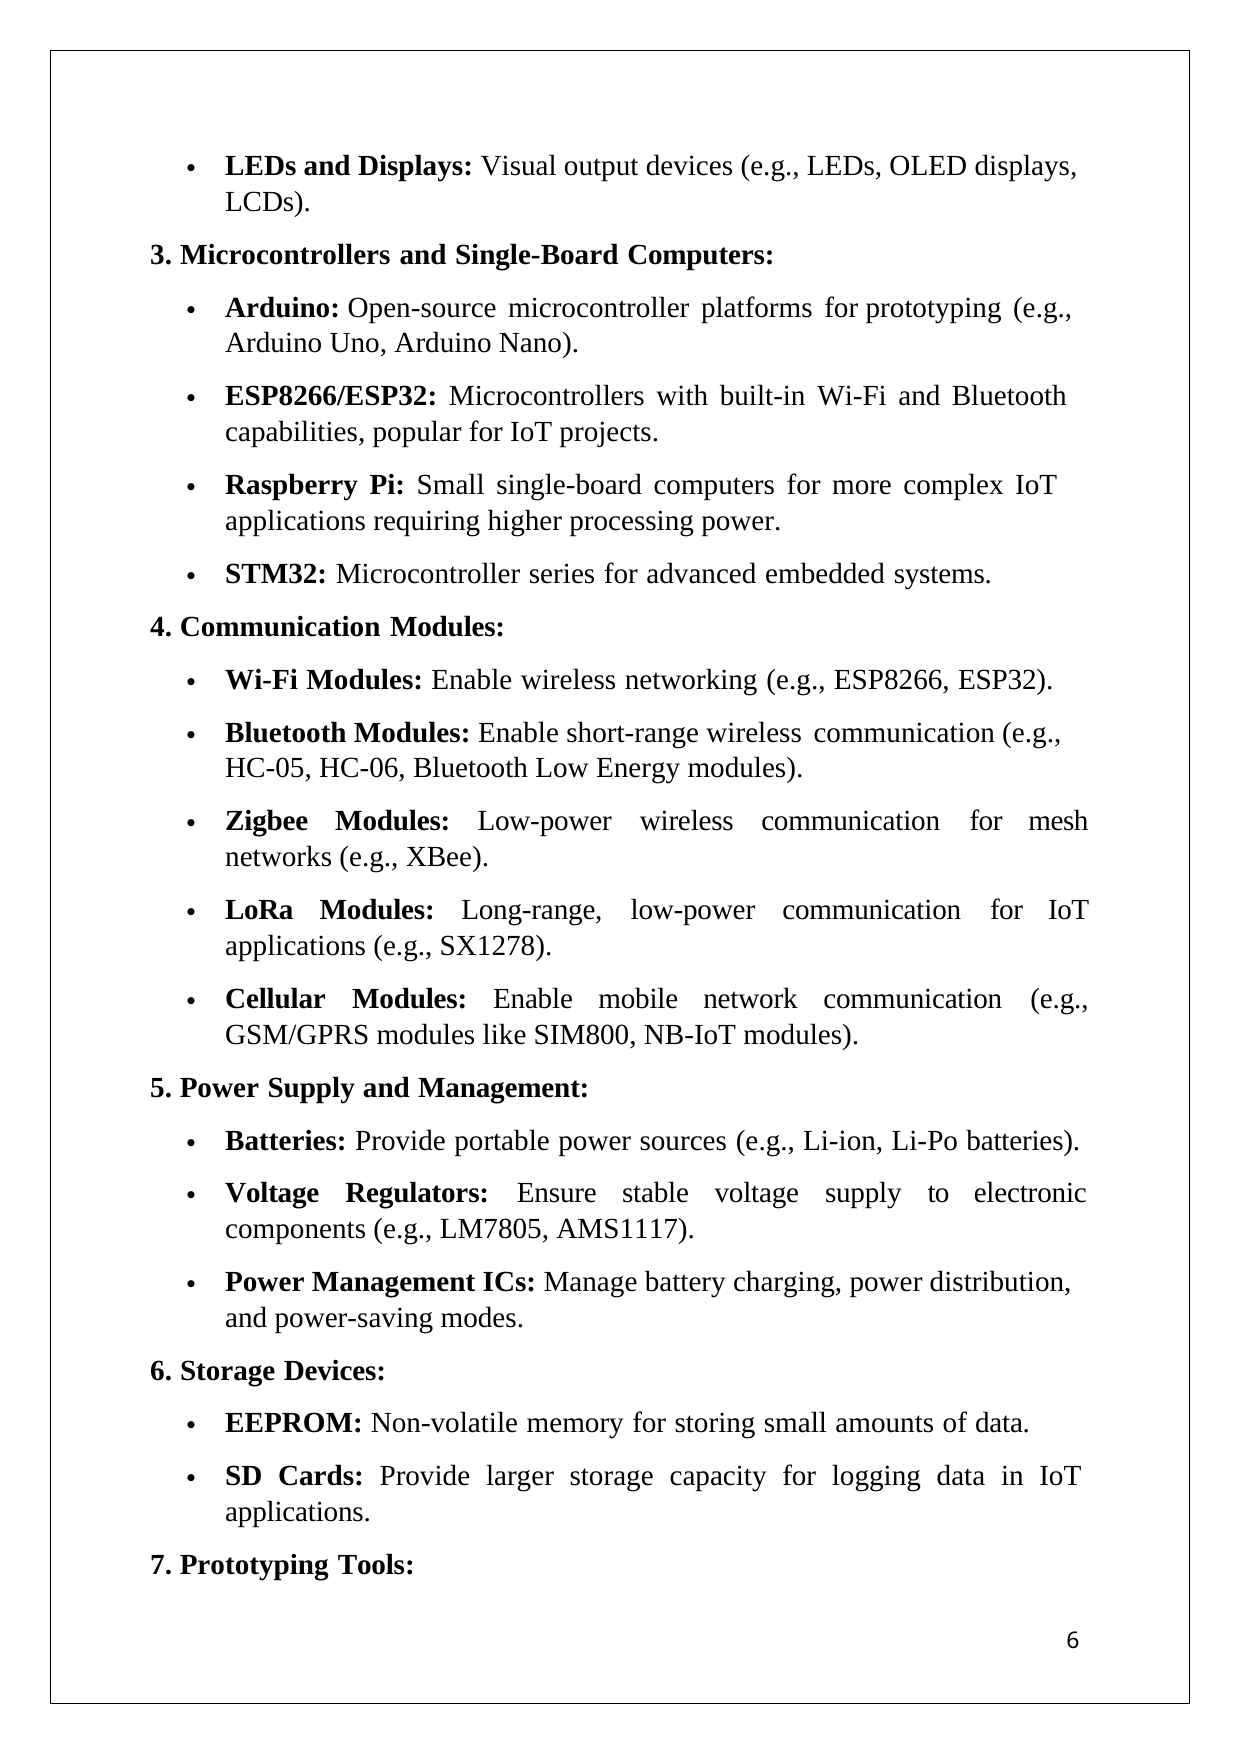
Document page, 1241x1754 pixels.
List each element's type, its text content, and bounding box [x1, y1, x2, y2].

subtitle Microcontrollers and Single-Board Computers: [150, 237, 1153, 271]
list STM32: Microcontroller series for advanced embedded systems. [187, 556, 1153, 589]
list Voltage Regulators: Ensure stable voltage supply to electronic components (e.g., LM7805, AMS1117). [187, 1175, 1090, 1245]
subtitle Power Supply and Management: [150, 1070, 1153, 1103]
list LEDs and Displays: Visual output devices (e.g., LEDs, OLED displays, LCDs). [187, 148, 1091, 218]
list SD Cards: Provide larger storage capacity for logging data in IoT applications. [187, 1458, 1091, 1528]
list ESP8266/ESP32: Microcontrollers with built-in Wi-Fi and Bluetooth capabilities, popular for IoT projects. [187, 378, 1090, 448]
list Raspberry Pi: Small single-board computers for more complex IoT applications requiring higher processing power. [187, 467, 1091, 537]
list Bluetooth Modules: Enable short-range wireless communication (e.g., HC-05, HC-06, Bluetooth Low Energy modules). [187, 715, 1091, 784]
list Arduino: Open-source microcontroller platforms for prototyping (e.g., Arduino Uno, Arduino Nano). [187, 290, 1091, 359]
list Batteries: Provide portable power sources (e.g., Li-ion, Li-Po batteries). [187, 1123, 1153, 1156]
subtitle Storage Devices: [150, 1353, 1153, 1386]
list Zigbee Modules: Low-power wireless communication for mesh networks (e.g., XBee). [187, 803, 1091, 873]
list Wi-Fi Modules: Enable wireless networking (e.g., ESP8266, ESP32). [187, 662, 1153, 695]
subtitle Communication Modules: [150, 609, 1153, 642]
list Power Management ICs: Manage battery charging, power distribution, and power-saving modes. [187, 1264, 1090, 1333]
list Cellular Modules: Enable mobile network communication (e.g., GSM/GPRS modules like SIM800, NB-IoT modules). [187, 981, 1090, 1050]
subtitle Prototyping Tools: [150, 1547, 1153, 1580]
list LoRa Modules: Long-range, low-power communication for IoT applications (e.g., SX1278). [187, 892, 1091, 962]
list EEPROM: Non-volatile memory for storing small amounts of data. [187, 1406, 1153, 1439]
